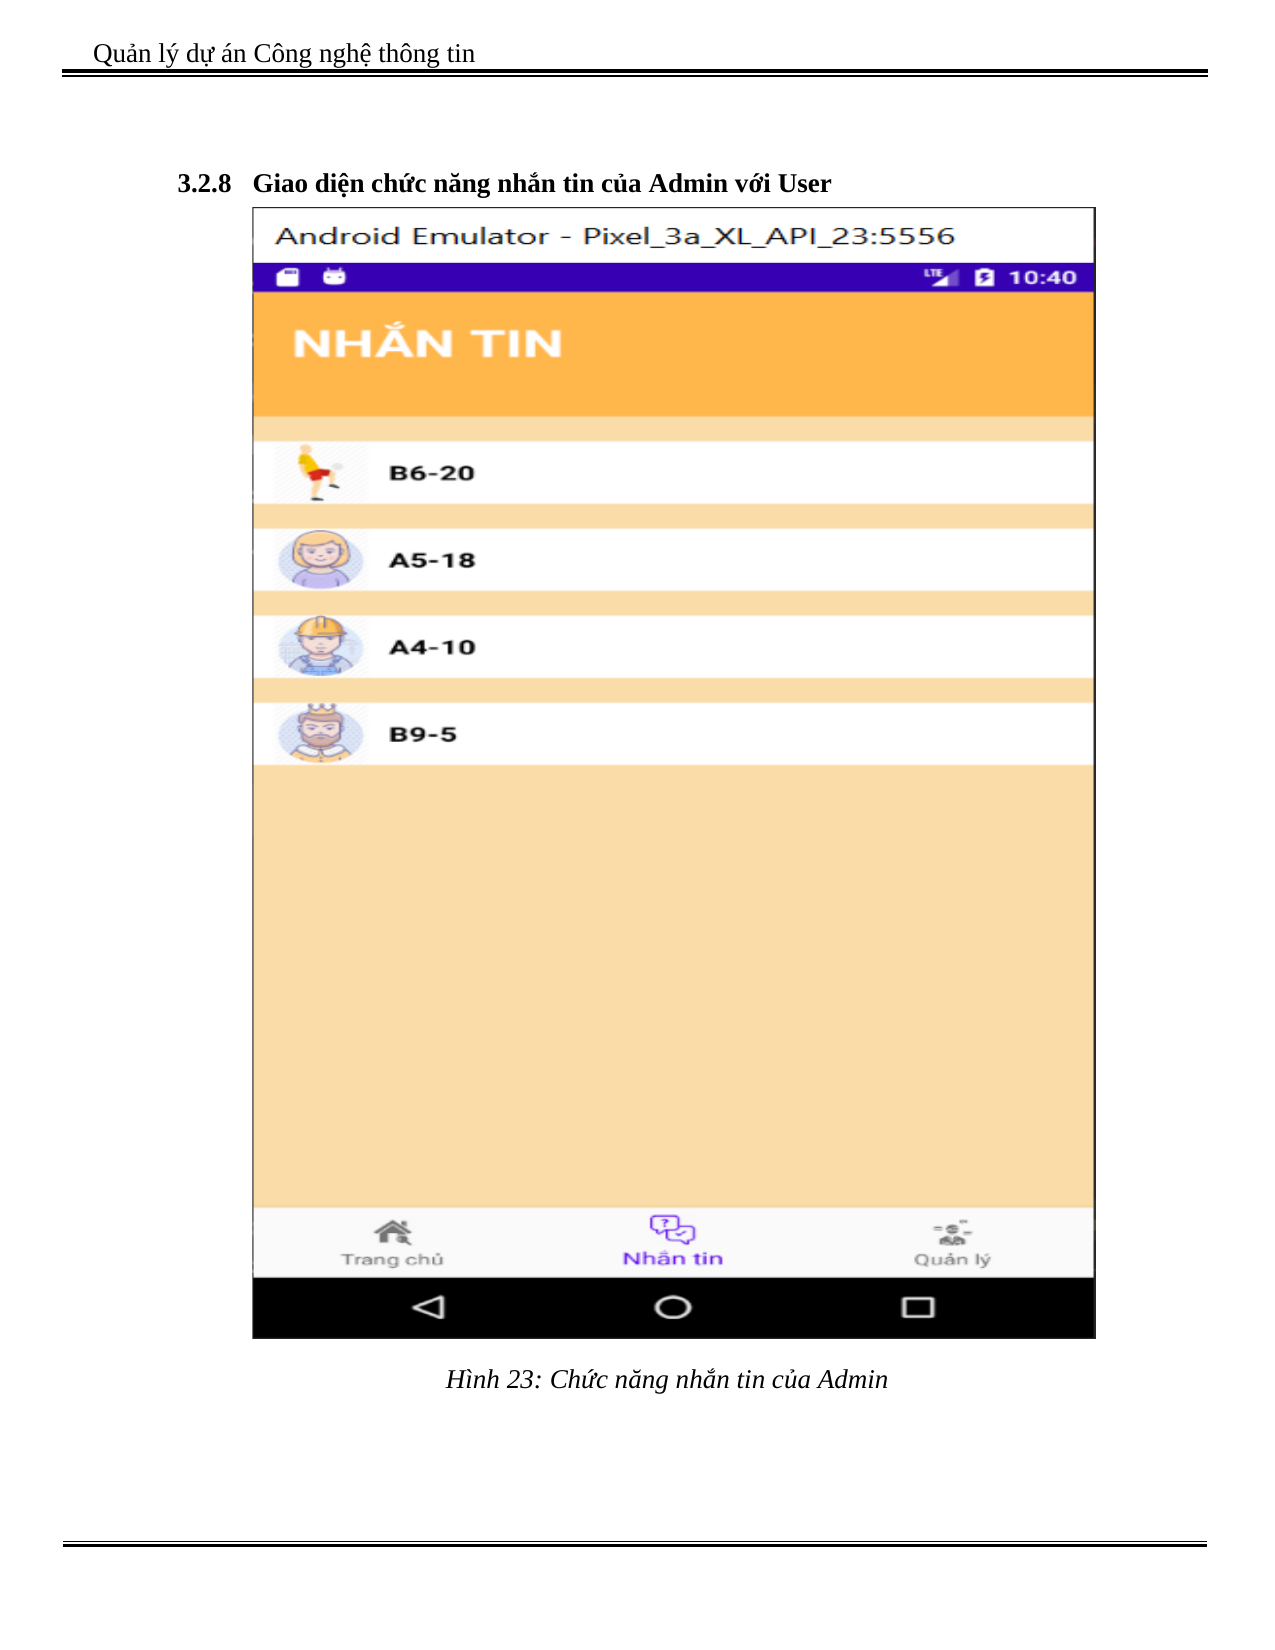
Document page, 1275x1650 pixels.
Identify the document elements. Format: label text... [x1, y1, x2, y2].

picture [252, 207, 1096, 1339]
text Hình 23: Chức năng nhắn tin của Admin [177, 1363, 1157, 1394]
list Giao diện chức năng nhắn tin của Admin với User [177, 167, 1157, 198]
